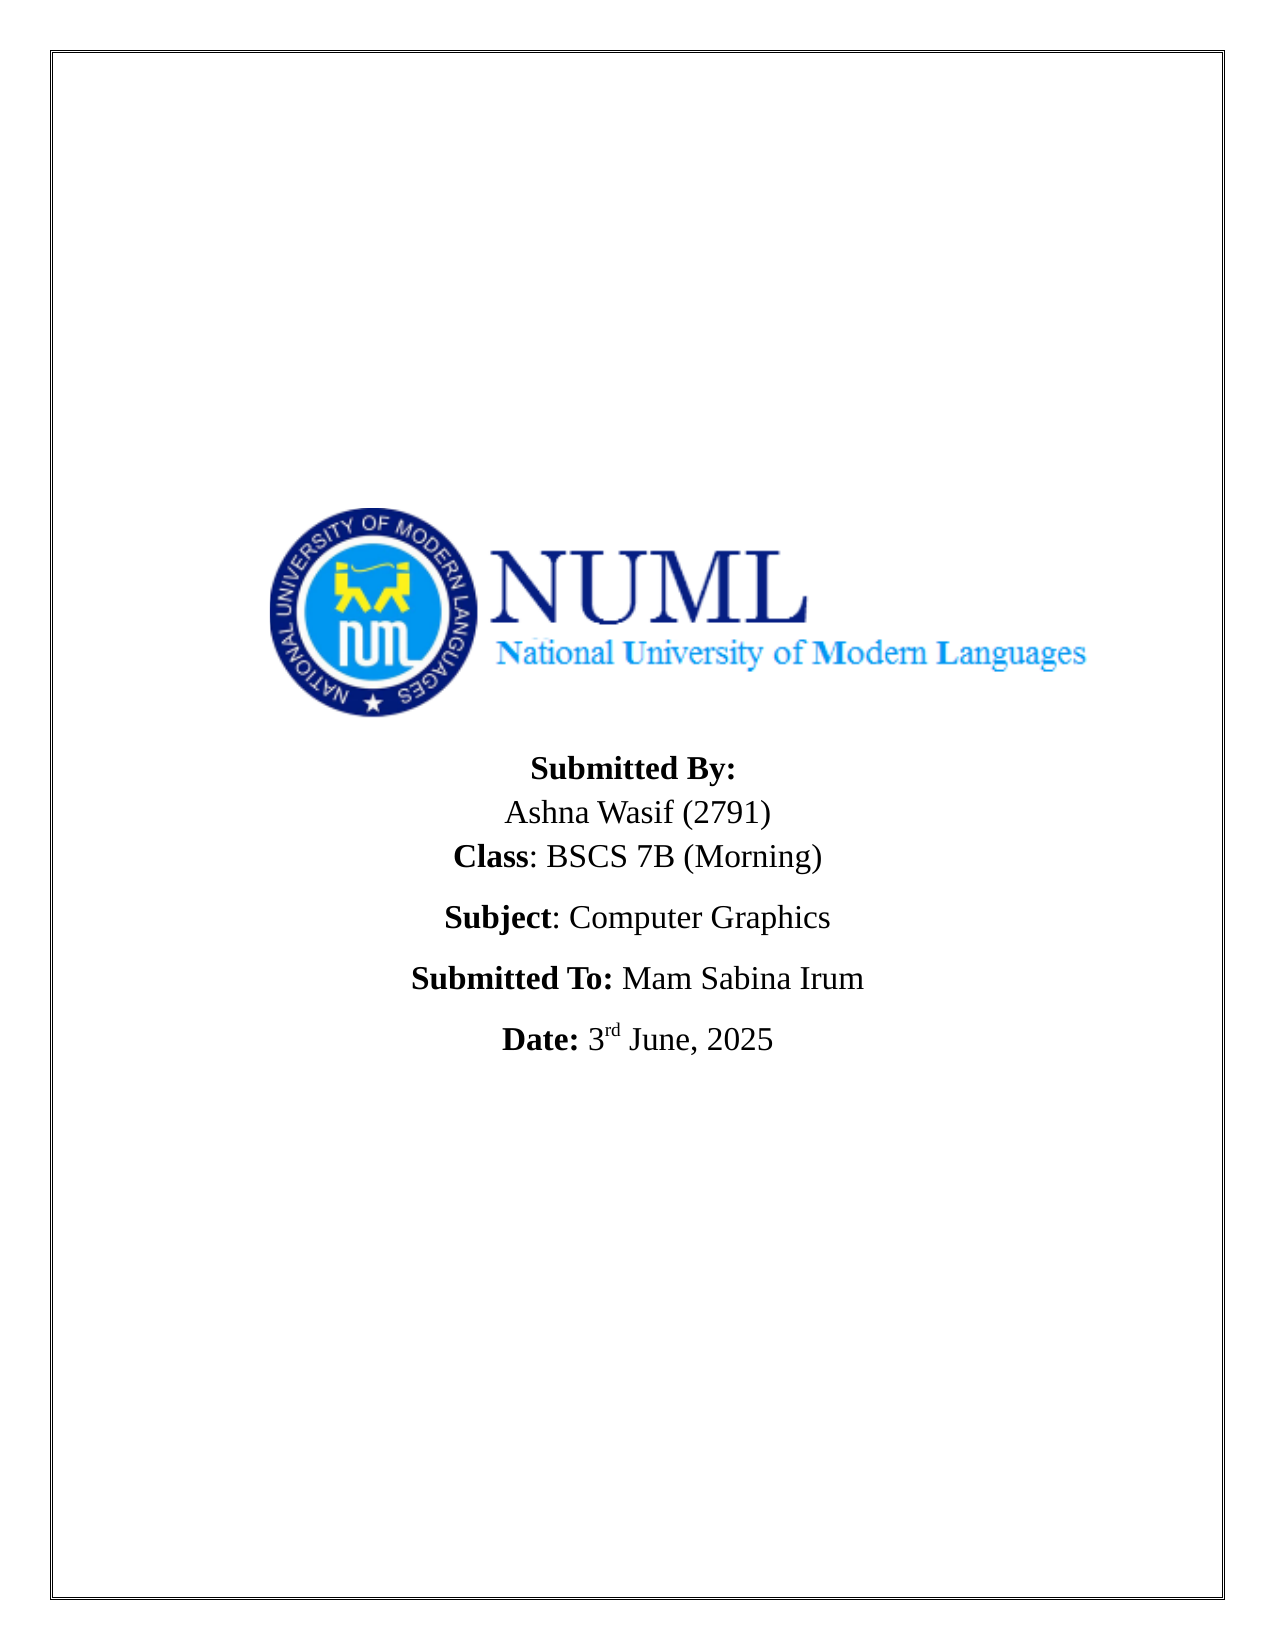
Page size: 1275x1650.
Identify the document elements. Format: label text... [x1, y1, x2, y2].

text Submitted To: Mam Sabina Irum [150, 958, 1125, 996]
text Date: 3rd June, 2025 [150, 1019, 1125, 1057]
text Subject: Computer Graphics [150, 897, 1125, 936]
picture [269, 508, 1121, 721]
